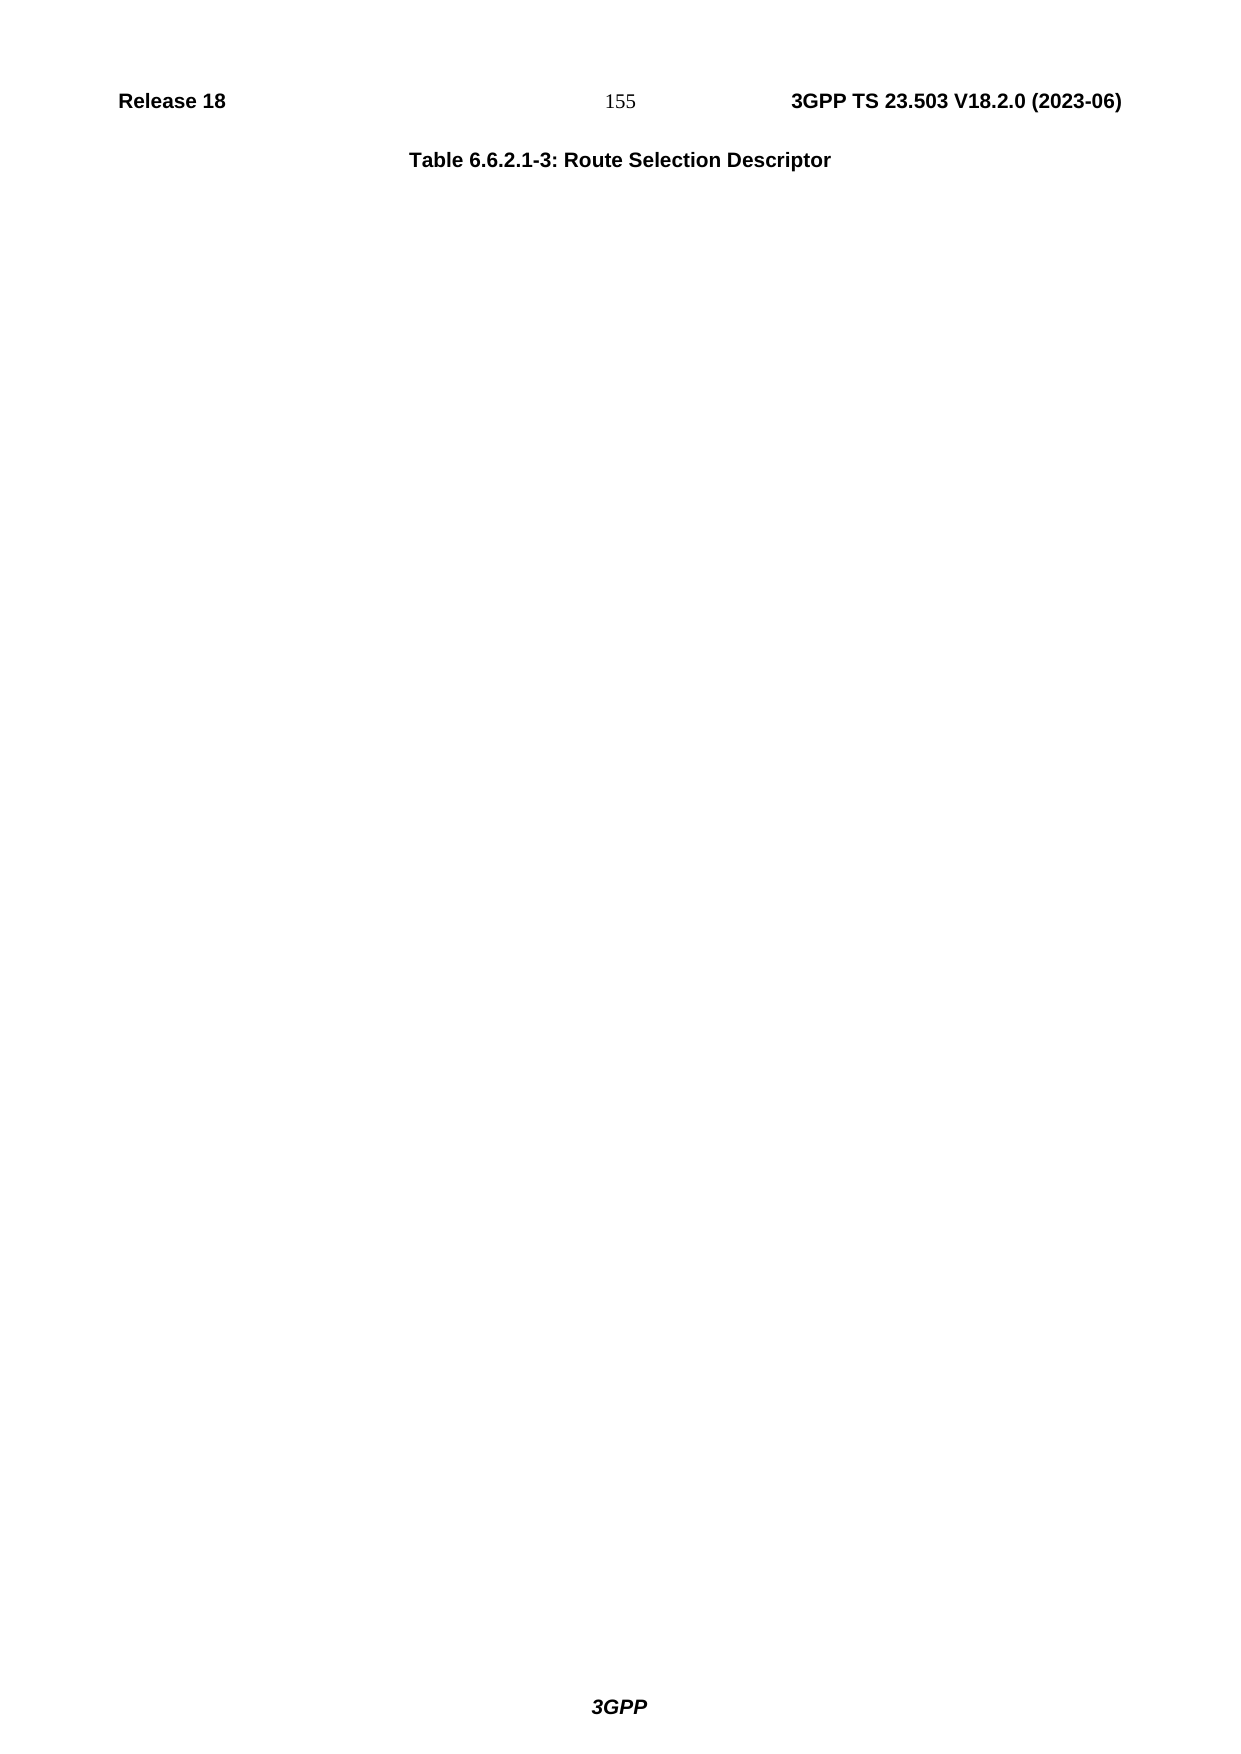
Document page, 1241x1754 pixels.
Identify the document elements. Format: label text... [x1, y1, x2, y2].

text Table 6.6.2.1-3: Route Selection Descriptor [118, 147, 1122, 171]
